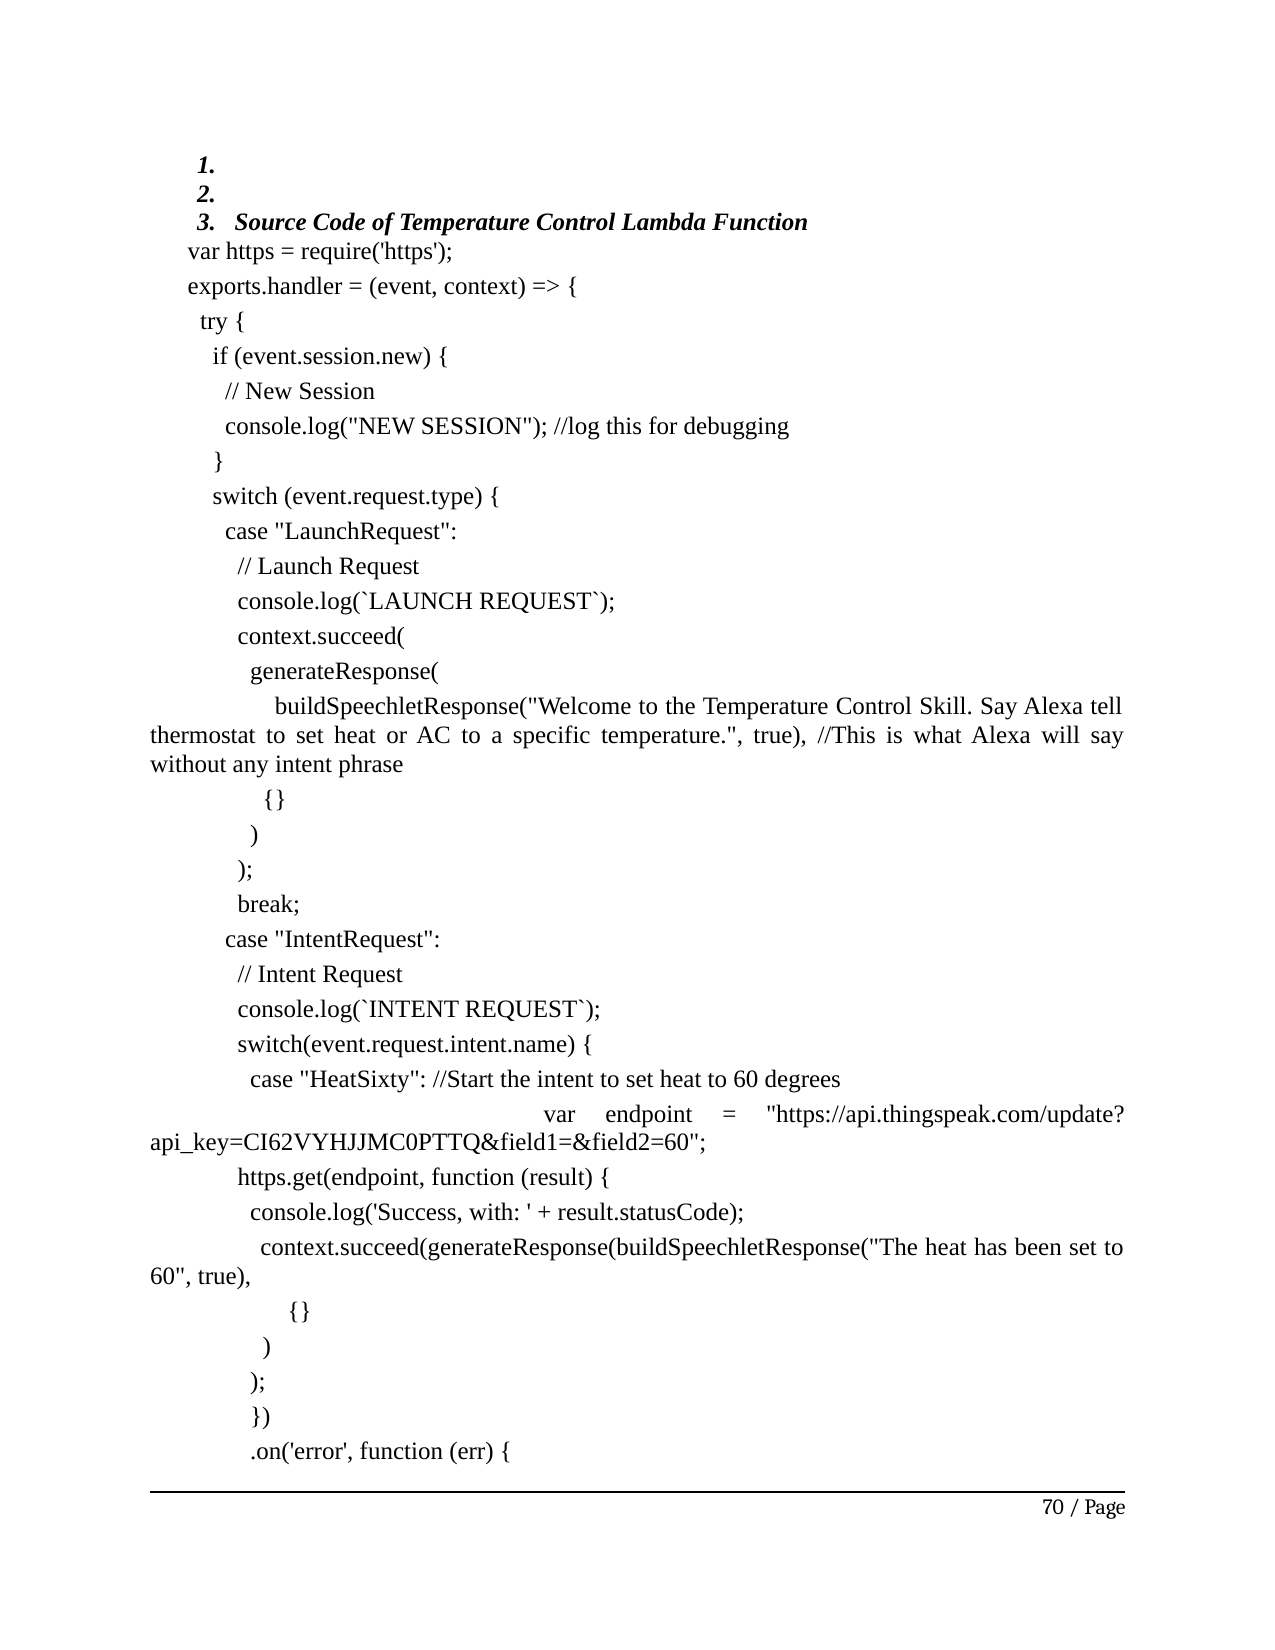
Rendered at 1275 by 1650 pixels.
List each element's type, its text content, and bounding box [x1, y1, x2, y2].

text exports.handler = (event, context) => { [150, 271, 1125, 300]
text break; [150, 889, 1125, 917]
text ); [150, 854, 1125, 882]
text https.get(endpoint, function (result) { [150, 1162, 1125, 1191]
text ) [150, 1331, 1125, 1360]
text // New Session [150, 376, 1125, 405]
text // Intent Request [150, 959, 1125, 987]
text case "LaunchRequest": [150, 516, 1125, 545]
text context.succeed(generateResponse(buildSpeechletResponse("The heat has been set to 60", true), [150, 1232, 1125, 1290]
text generateResponse( [150, 656, 1125, 685]
text ) [150, 819, 1125, 847]
text console.log('Success, with: ' + result.statusCode); [150, 1197, 1125, 1226]
text }) [150, 1401, 1125, 1430]
text ); [150, 1366, 1125, 1395]
text // Launch Request [150, 551, 1125, 580]
text console.log("NEW SESSION"); //log this for debugging [150, 411, 1125, 440]
text {} [150, 784, 1125, 812]
text .on('error', function (err) { [150, 1436, 1125, 1465]
text Source Code of Temperature Control Lambda Function [197, 207, 1125, 236]
text var endpoint = "https://api.thingspeak.com/update?api_key=CI62VYHJJMC0PTTQ&field1=&field2=60"; [150, 1099, 1125, 1156]
text buildSpeechletResponse("Welcome to the Temperature Control Skill. Say Alexa tell thermostat to set heat or AC to a specific temperature.", true), //This is what Alexa will say without any intent phrase [150, 691, 1125, 777]
text case "HeatSixty": //Start the intent to set heat to 60 degrees [150, 1064, 1125, 1092]
text console.log(`LAUNCH REQUEST`); [150, 586, 1125, 615]
text context.succeed( [150, 621, 1125, 650]
text if (event.session.new) { [150, 341, 1125, 370]
text switch (event.request.type) { [150, 481, 1125, 510]
text try { [150, 306, 1125, 335]
text {} [150, 1296, 1125, 1325]
text } [150, 446, 1125, 475]
text case "IntentRequest": [150, 924, 1125, 952]
text var https = require('https'); [150, 236, 1125, 265]
text switch(event.request.intent.name) { [150, 1029, 1125, 1057]
text console.log(`INTENT REQUEST`); [150, 994, 1125, 1022]
